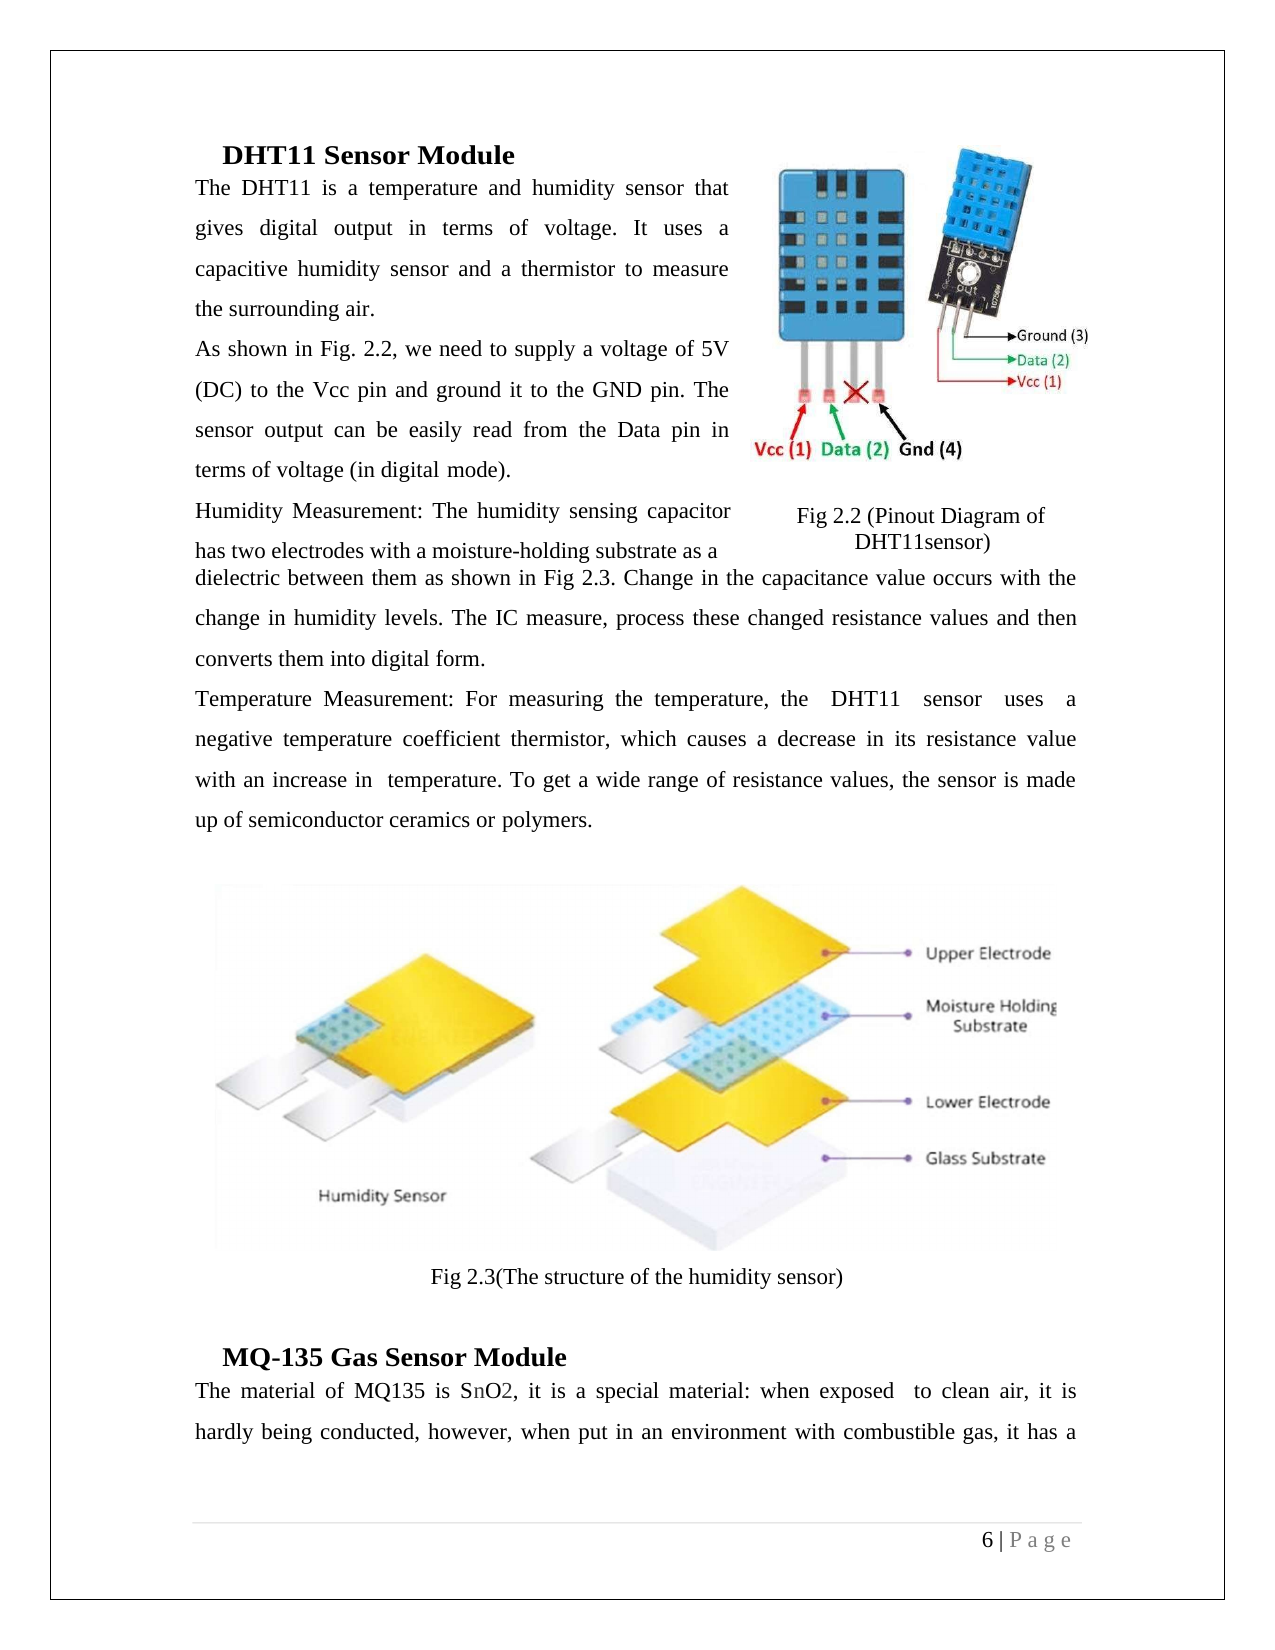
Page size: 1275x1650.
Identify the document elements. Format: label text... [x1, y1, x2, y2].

text As shown in Fig. 2.2, we need to supply a voltage of 5V (DC) to the Vcc pin and ground it to the GND pin. The sensor output can be easily read from the Data pin in terms of voltage (in digital mode). [195, 335, 730, 483]
text Humidity Measurement: The humidity sensing capacitor has two electrodes with a moisture-holding substrate as a [195, 497, 731, 564]
subtitle  MQ-135 Gas Sensor Module [195, 1342, 1138, 1373]
text Temperature Measurement: For measuring the temperature, the DHT11 sensor uses a negative temperature coefficient thermistor, which causes a decrease in its resistance value with an increase in temperature. To get a wide range of resistance values, the sensor is made up of semiconductor ceramics or polymers. [195, 685, 1078, 832]
text The DHT11 is a temperature and humidity sensor that gives digital output in terms of voltage. It uses a capacitive humidity sensor and a thermistor to measure the surrounding air. [195, 174, 730, 321]
picture [214, 884, 1057, 1251]
subtitle  DHT11 Sensor Module [195, 139, 731, 170]
text Fig 2.2 (Pinout Diagram of DHT11sensor) [796, 502, 1138, 554]
text dielectric between them as shown in Fig 2.3. Change in the capacitance value occurs with the change in humidity levels. The IC measure, process these changed resistance values and then converts them into digital form. [195, 564, 1078, 671]
text The material of MQ135 is SnO2, it is a special material: when exposed to clean air, it is hardly being conducted, however, when put in an environment with combustible gas, it has a [195, 1377, 1078, 1444]
picture [750, 145, 1088, 462]
